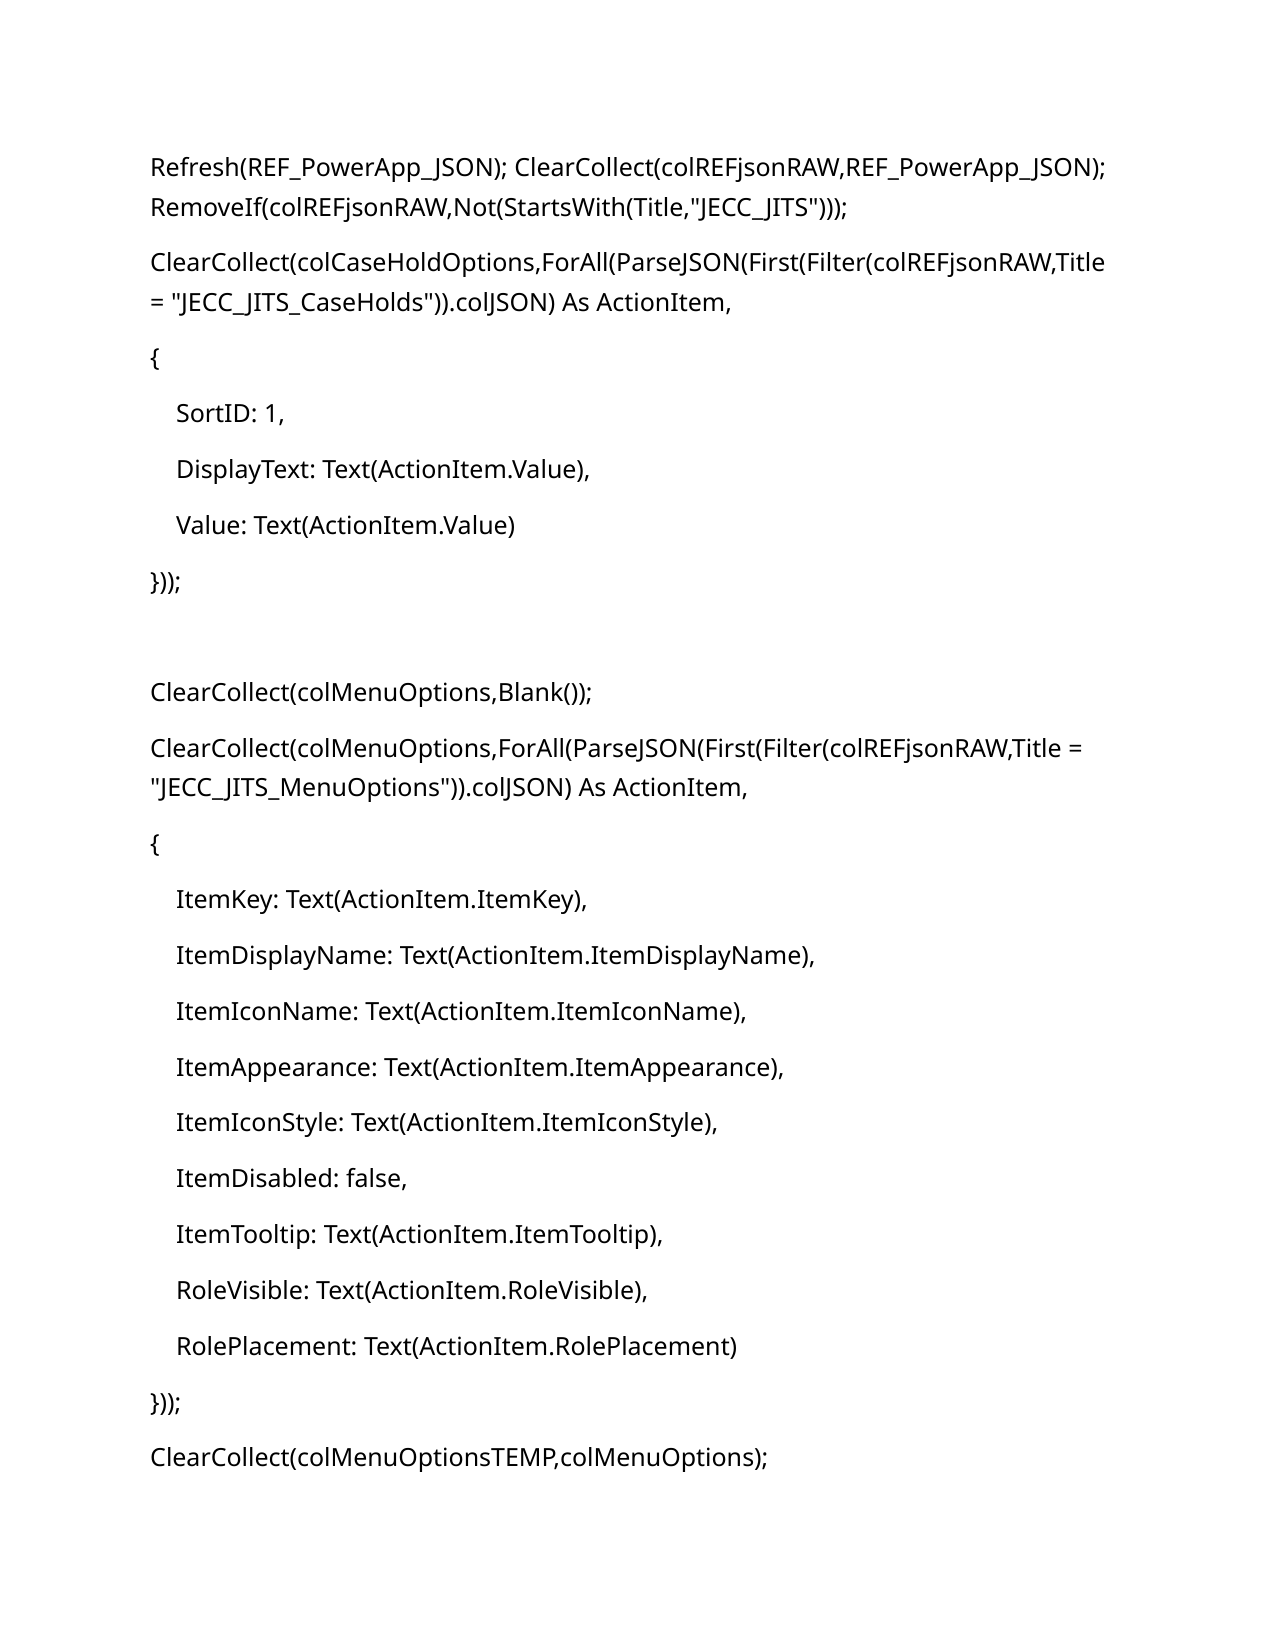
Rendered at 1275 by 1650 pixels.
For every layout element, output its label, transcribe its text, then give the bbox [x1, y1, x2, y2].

text Value: Text(ActionItem.Value) [150, 507, 1125, 542]
text ItemTooltip: Text(ActionItem.ItemTooltip), [150, 1217, 1125, 1251]
text RoleVisible: Text(ActionItem.RoleVisible), [150, 1272, 1125, 1307]
text ItemAppearance: Text(ActionItem.ItemAppearance), [150, 1049, 1125, 1083]
text ClearCollect(colMenuOptions,ForAll(ParseJSON(First(Filter(colREFjsonRAW,Title = "JECC_JITS_MenuOptions")).colJSON) As ActionItem, [150, 731, 1125, 804]
text Refresh(REF_PowerApp_JSON); ClearCollect(colREFjsonRAW,REF_PowerApp_JSON); RemoveIf(colREFjsonRAW,Not(StartsWith(Title,"JECC_JITS"))); [150, 150, 1125, 223]
text { [150, 826, 1125, 860]
text })); [150, 563, 1125, 597]
text ClearCollect(colMenuOptionsTEMP,colMenuOptions); [150, 1440, 1125, 1474]
text ClearCollect(colCaseHoldOptions,ForAll(ParseJSON(First(Filter(colREFjsonRAW,Title = "JECC_JITS_CaseHolds")).colJSON) As ActionItem, [150, 245, 1125, 318]
text ItemKey: Text(ActionItem.ItemKey), [150, 882, 1125, 916]
text ItemIconName: Text(ActionItem.ItemIconName), [150, 993, 1125, 1027]
text DisplayText: Text(ActionItem.Value), [150, 452, 1125, 486]
text RolePlacement: Text(ActionItem.RolePlacement) [150, 1328, 1125, 1362]
text ItemDisabled: false, [150, 1161, 1125, 1195]
text ItemIconStyle: Text(ActionItem.ItemIconStyle), [150, 1105, 1125, 1139]
text { [150, 340, 1125, 374]
text ClearCollect(colMenuOptions,Blank()); [150, 675, 1125, 709]
text SortID: 1, [150, 396, 1125, 430]
text })); [150, 1384, 1125, 1418]
text ItemDisplayName: Text(ActionItem.ItemDisplayName), [150, 937, 1125, 972]
